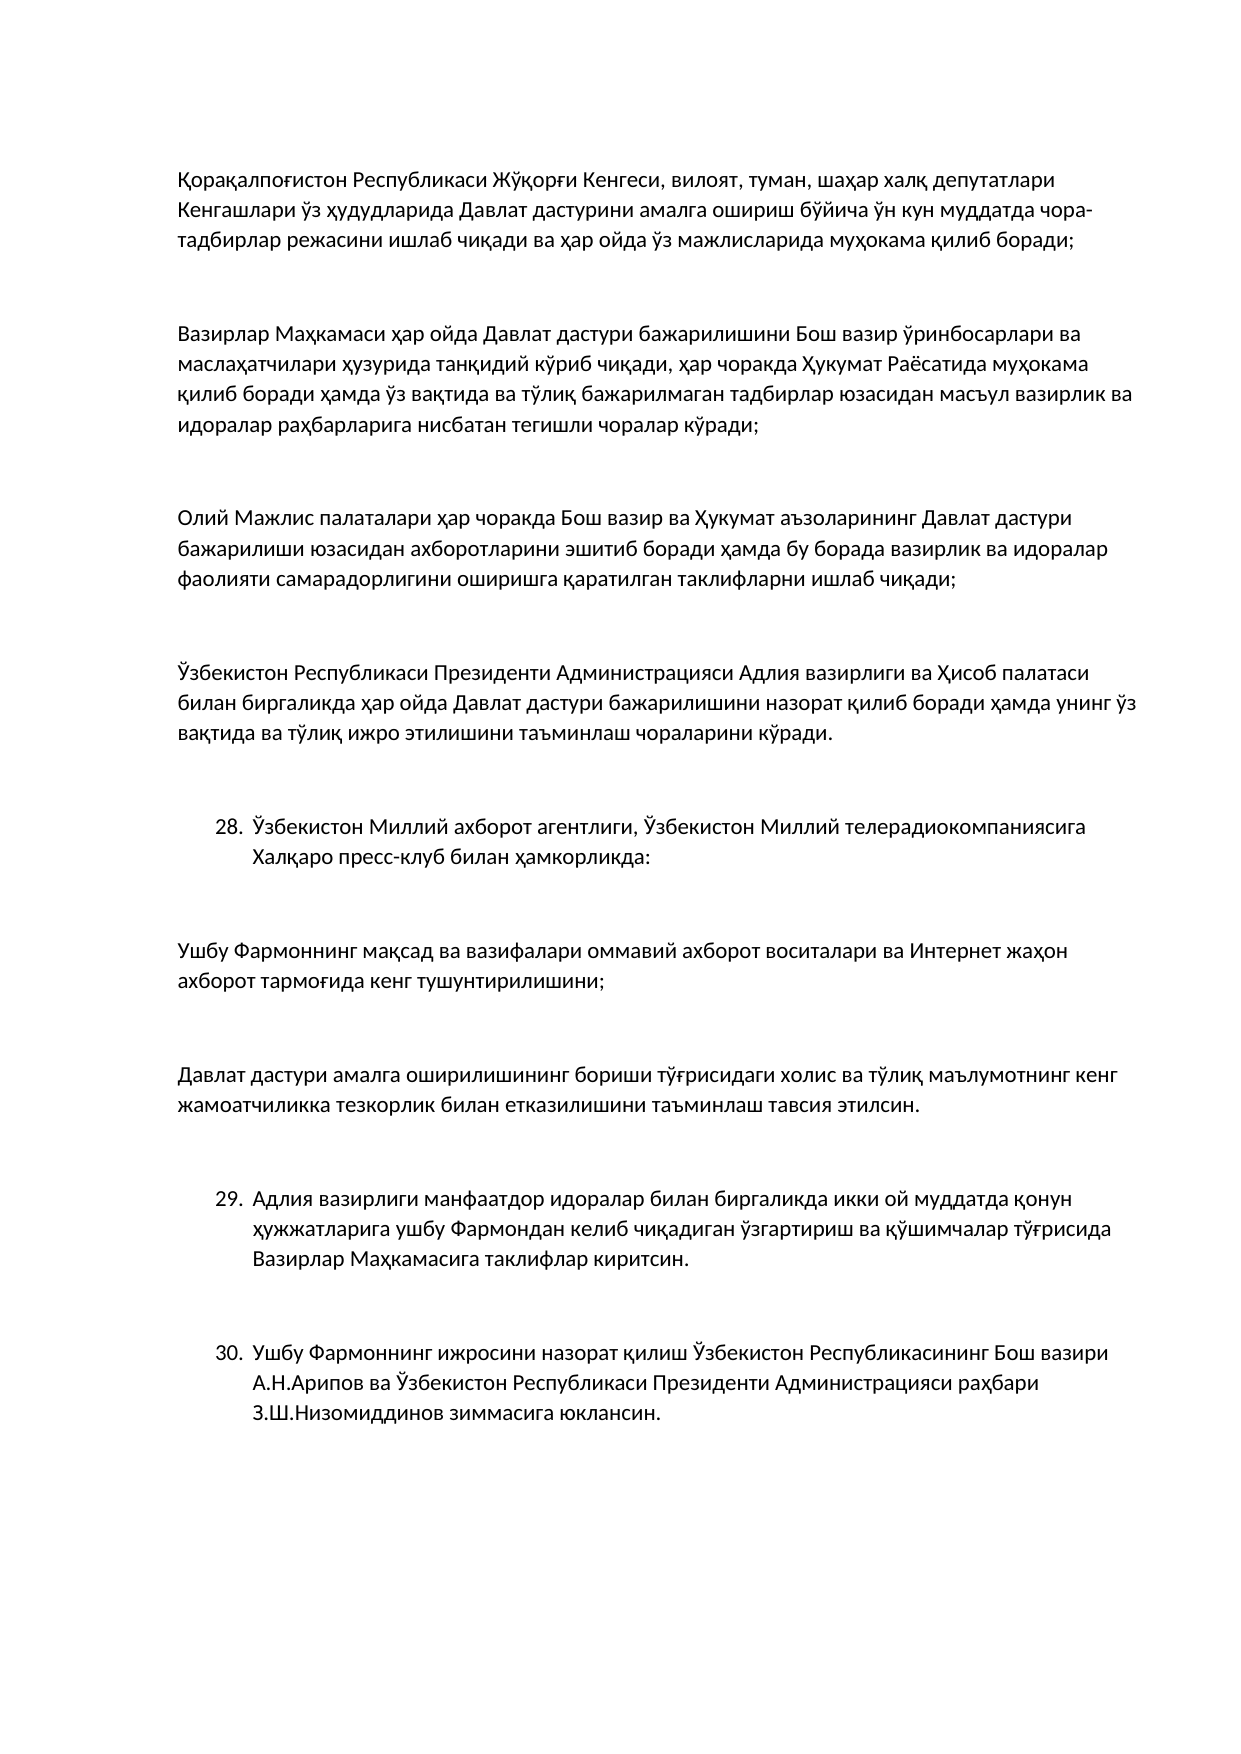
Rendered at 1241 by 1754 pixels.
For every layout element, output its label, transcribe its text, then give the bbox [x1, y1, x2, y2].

text Қорақалпоғистон Республикаси Жўқорғи Кенгеси, вилоят, туман, шаҳар халқ депутатлари Кенгашлари ўз ҳудудларида Давлат дастурини амалга ошириш бўйича ўн кун муддатда чора-тадбирлар режасини ишлаб чиқади ва ҳар ойда ўз мажлисларида муҳокама қилиб боради; [177, 165, 1152, 253]
list Ўзбекистон Миллий ахборот агентлиги, Ўзбекистон Миллий телерадиокомпаниясига Халқаро пресс-клуб билан ҳамкорликда: [215, 812, 1152, 870]
text Давлат дастури амалга оширилишининг бориши тўғрисидаги холис ва тўлиқ маълумотнинг кенг жамоатчиликка тезкорлик билан етказилишини таъминлаш тавсия этилсин. [177, 1060, 1152, 1118]
text Вазирлар Маҳкамаси ҳар ойда Давлат дастури бажарилишини Бош вазир ўринбосарлари ва маслаҳатчилари ҳузурида танқидий кўриб чиқади, ҳар чоракда Ҳукумат Раёсатида муҳокама қилиб боради ҳамда ўз вақтида ва тўлиқ бажарилмаган тадбирлар юзасидан масъул вазирлик ва идоралар раҳбарларига нисбатан тегишли чоралар кўради; [177, 319, 1152, 438]
text Ўзбекистон Республикаси Президенти Администрацияси Адлия вазирлиги ва Ҳисоб палатаси билан биргаликда ҳар ойда Давлат дастури бажарилишини назорат қилиб боради ҳамда унинг ўз вақтида ва тўлиқ ижро этилишини таъминлаш чораларини кўради. [177, 658, 1152, 746]
text Ушбу Фармоннинг мақсад ва вазифалари оммавий ахборот воситалари ва Интернет жаҳон ахборот тармоғида кенг тушунтирилишини; [177, 936, 1152, 994]
list Адлия вазирлиги манфаатдор идоралар билан биргаликда икки ой муддатда қонун ҳужжатларига ушбу Фармондан келиб чиқадиган ўзгартириш ва қўшимчалар тўғрисида Вазирлар Маҳкамасига таклифлар киритсин. [215, 1184, 1152, 1272]
list Ушбу Фармоннинг ижросини назорат қилиш Ўзбекистон Республикасининг Бош вазири А.Н.Арипов ва Ўзбекистон Республикаси Президенти Администрацияси раҳбари З.Ш.Низомиддинов зиммасига юклансин. [215, 1338, 1152, 1426]
text Олий Мажлис палаталари ҳар чоракда Бош вазир ва Ҳукумат аъзоларининг Давлат дастури бажарилиши юзасидан ахборотларини эшитиб боради ҳамда бу борада вазирлик ва идоралар фаолияти самарадорлигини оширишга қаратилган таклифларни ишлаб чиқади; [177, 503, 1152, 592]
